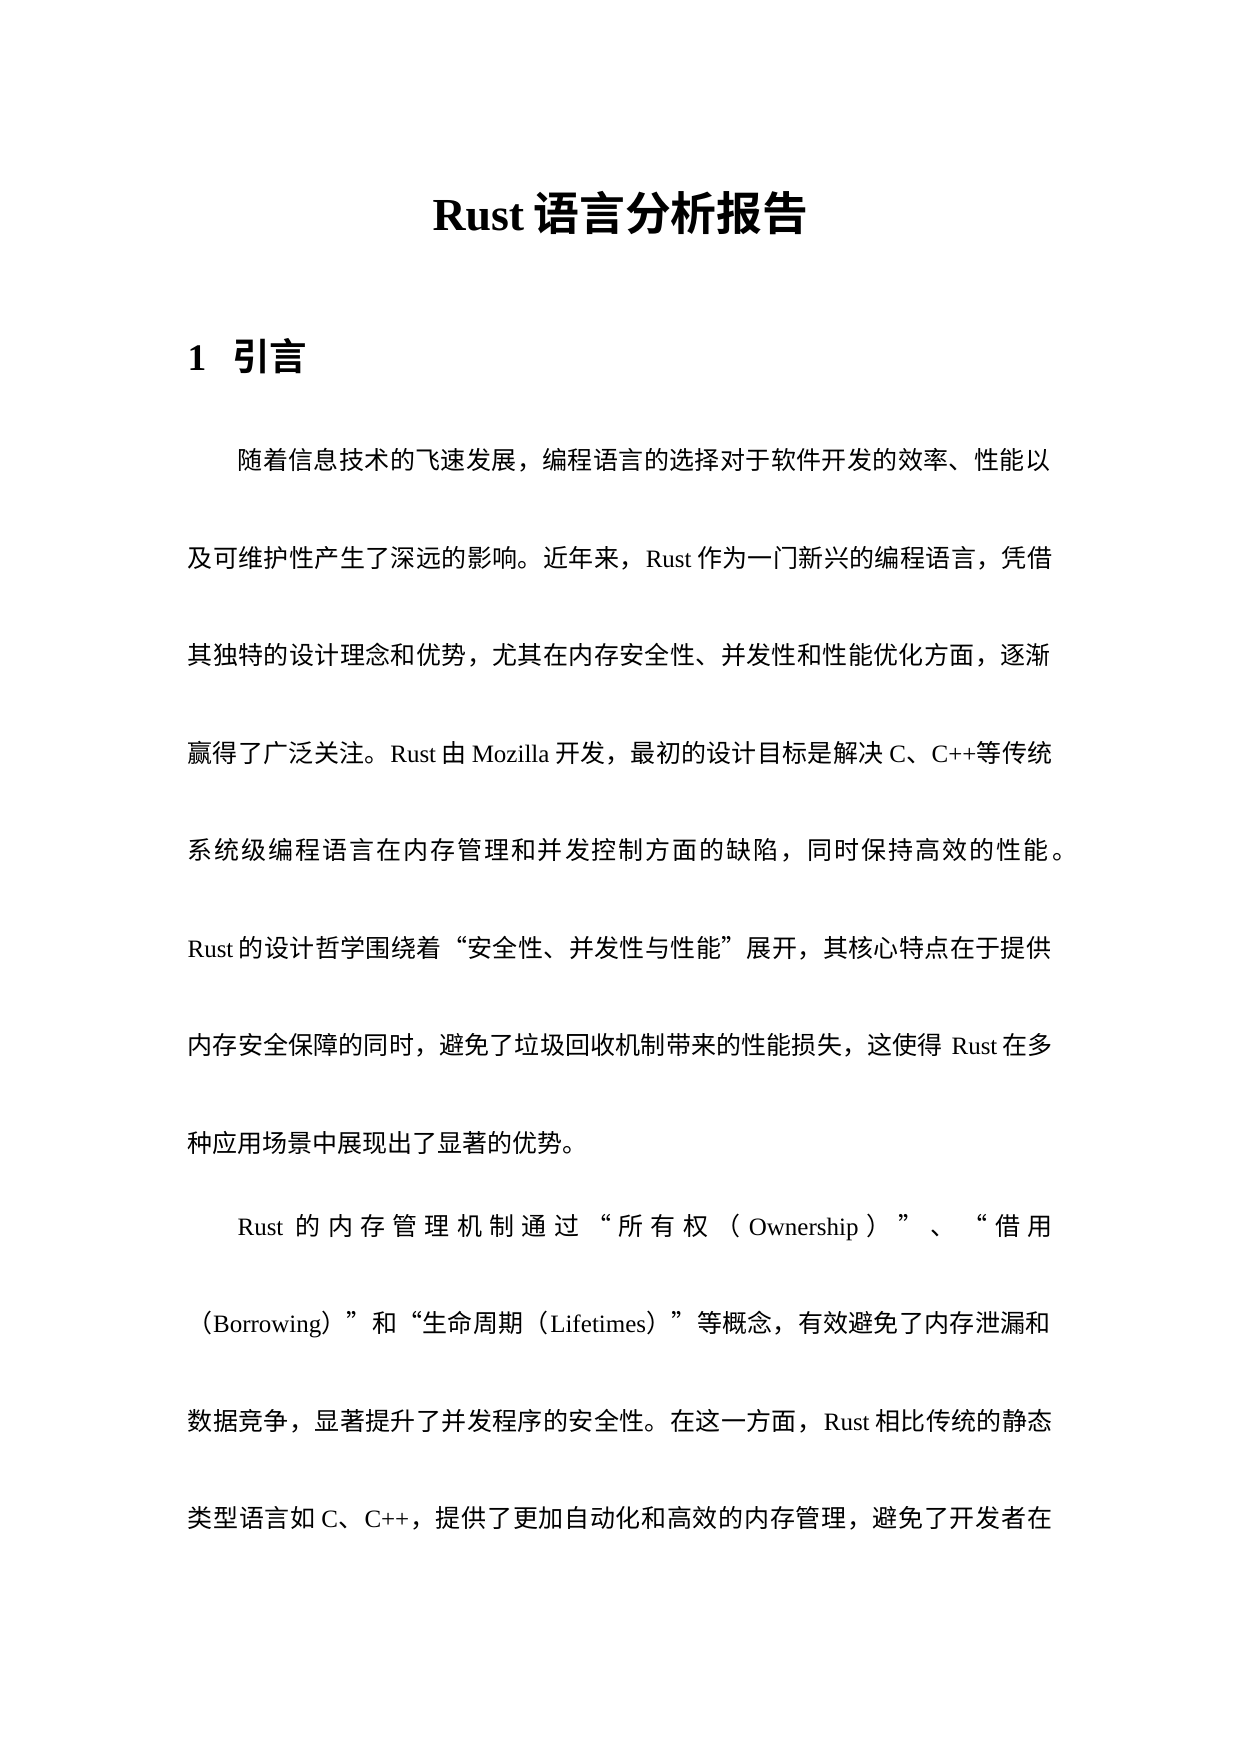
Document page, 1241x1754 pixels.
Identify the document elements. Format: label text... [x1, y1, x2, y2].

text Rust语言分析报告 [187, 162, 1053, 259]
text 随着信息技术的飞速发展，编程语言的选择对于软件开发的效率、性能以及可维护性产生了深远的影响。近年来，Rust作为一门新兴的编程语言，凭借其独特的设计理念和优势，尤其在内存安全性、并发性和性能优化方面，逐渐赢得了广泛关注。Rust由Mozilla开发，最初的设计目标是解决C、C++等传统系统级编程语言在内存管理和并发控制方面的缺陷，同时保持高效的性能。Rust的设计哲学围绕着“安全性、并发性与性能”展开，其核心特点在于提供内存安全保障的同时，避免了垃圾回收机制带来的性能损失，这使得Rust在多种应用场景中展现出了显著的优势。 [187, 426, 1053, 1174]
subtitle 引言 [187, 322, 1053, 387]
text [187, 1192, 1053, 1549]
